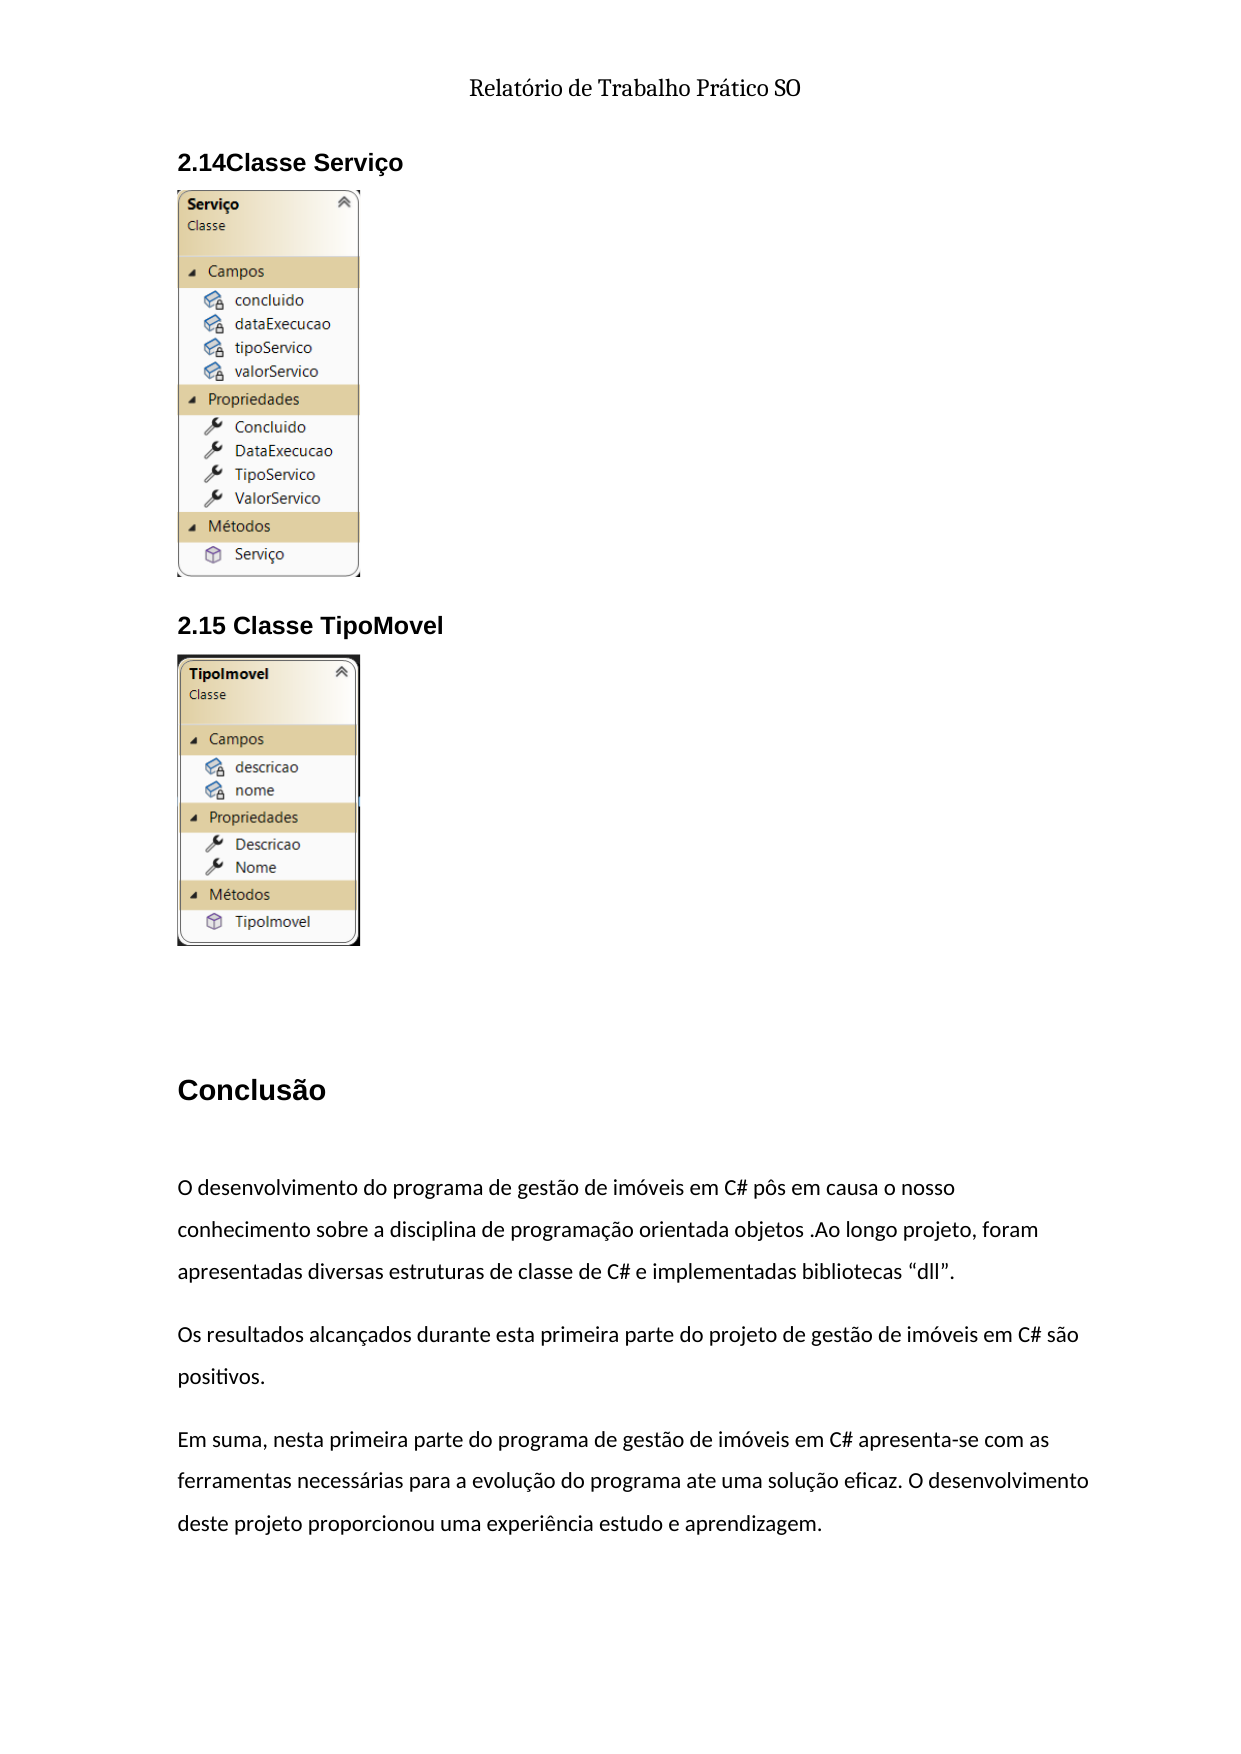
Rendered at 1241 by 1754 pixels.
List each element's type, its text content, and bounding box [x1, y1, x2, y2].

text Os resultados alcançados durante esta primeira parte do projeto de gestão de imóveis em C# são positivos. [177, 1320, 1092, 1390]
subtitle 2.15 Classe TipoMovel [177, 611, 1092, 640]
subtitle 2.14Classe Serviço [177, 148, 1092, 176]
picture [177, 190, 361, 577]
text O desenvolvimento do programa de gestão de imóveis em C# pôs em causa o nosso conhecimento sobre a disciplina de programação orientada objetos .Ao longo projeto, foram apresentadas diversas estruturas de classe de C# e implementadas bibliotecas “dll”. [177, 1173, 1092, 1285]
picture [177, 654, 361, 946]
text Em suma, nesta primeira parte do programa de gestão de imóveis em C# apresenta-se com as ferramentas necessárias para a evolução do programa ate uma solução eficaz. O desenvolvimento deste projeto proporcionou uma experiência estudo e aprendizagem. [177, 1425, 1092, 1537]
subtitle Conclusão [177, 1073, 1092, 1106]
